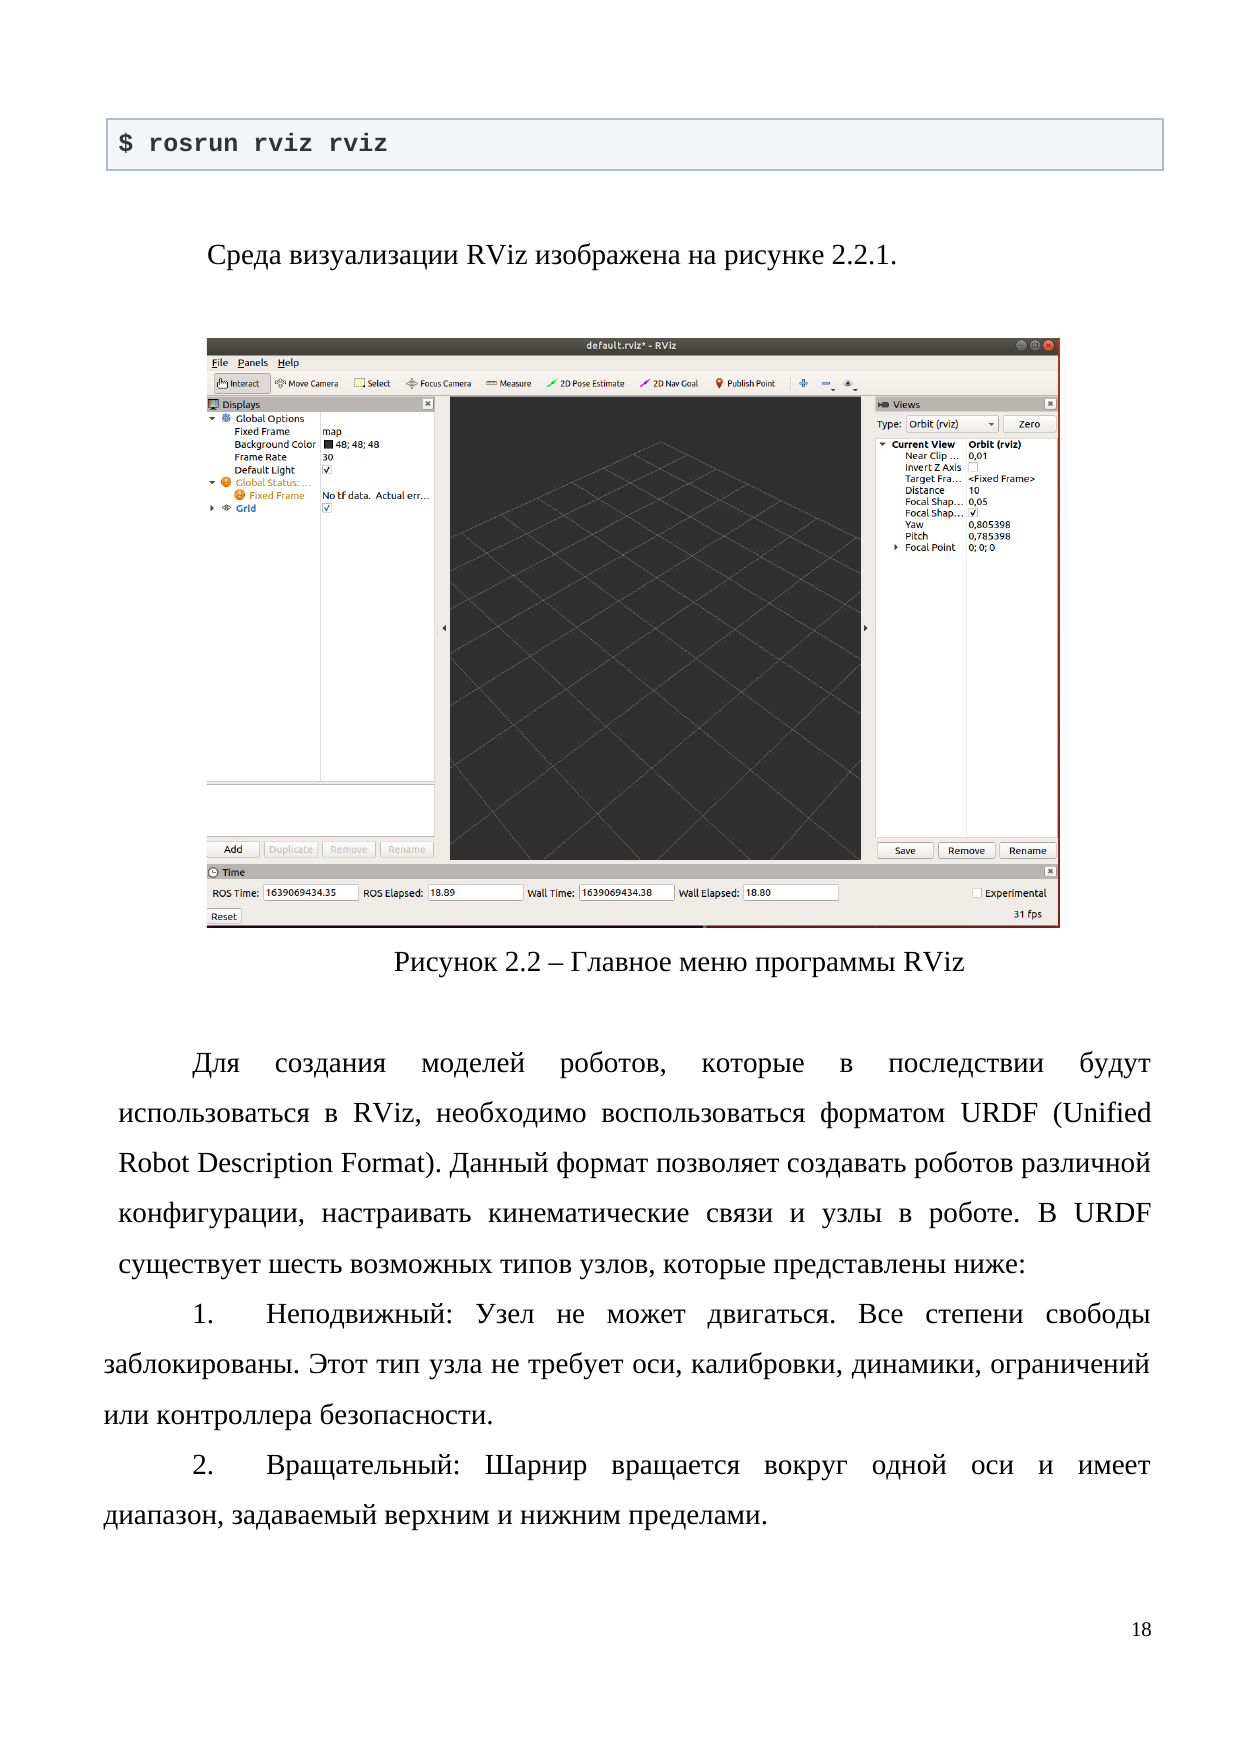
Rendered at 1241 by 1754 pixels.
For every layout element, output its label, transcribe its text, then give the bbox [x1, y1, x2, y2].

text Среда визуализации RViz изображена на рисунке 2.2.1. [118, 237, 1152, 271]
text Для создания моделей роботов, которые в последствии будут использоваться в RViz, необходимо воспользоваться форматом URDF (Unified Robot Description Format). Данный формат позволяет создавать роботов различной конфигурации, настраивать кинематические связи и узлы в роботе. В URDF существует шесть возможных типов узлов, которые представлены ниже: [118, 1045, 1152, 1279]
text $ rosrun rviz rviz [108, 120, 1162, 169]
text Рисунок 2.2 – Главное меню программы RViz [118, 944, 1152, 978]
list Неподвижный: Узел не может двигаться. Все степени свободы заблокированы. Этот тип узла не требует оси, калибровки, динамики, ограничений или контроллера безопасности. [103, 1296, 1152, 1430]
picture [206, 338, 1060, 928]
list Вращательный: Шарнир вращается вокруг одной оси и имеет диапазон, задаваемый верхним и нижним пределами. [103, 1447, 1152, 1531]
